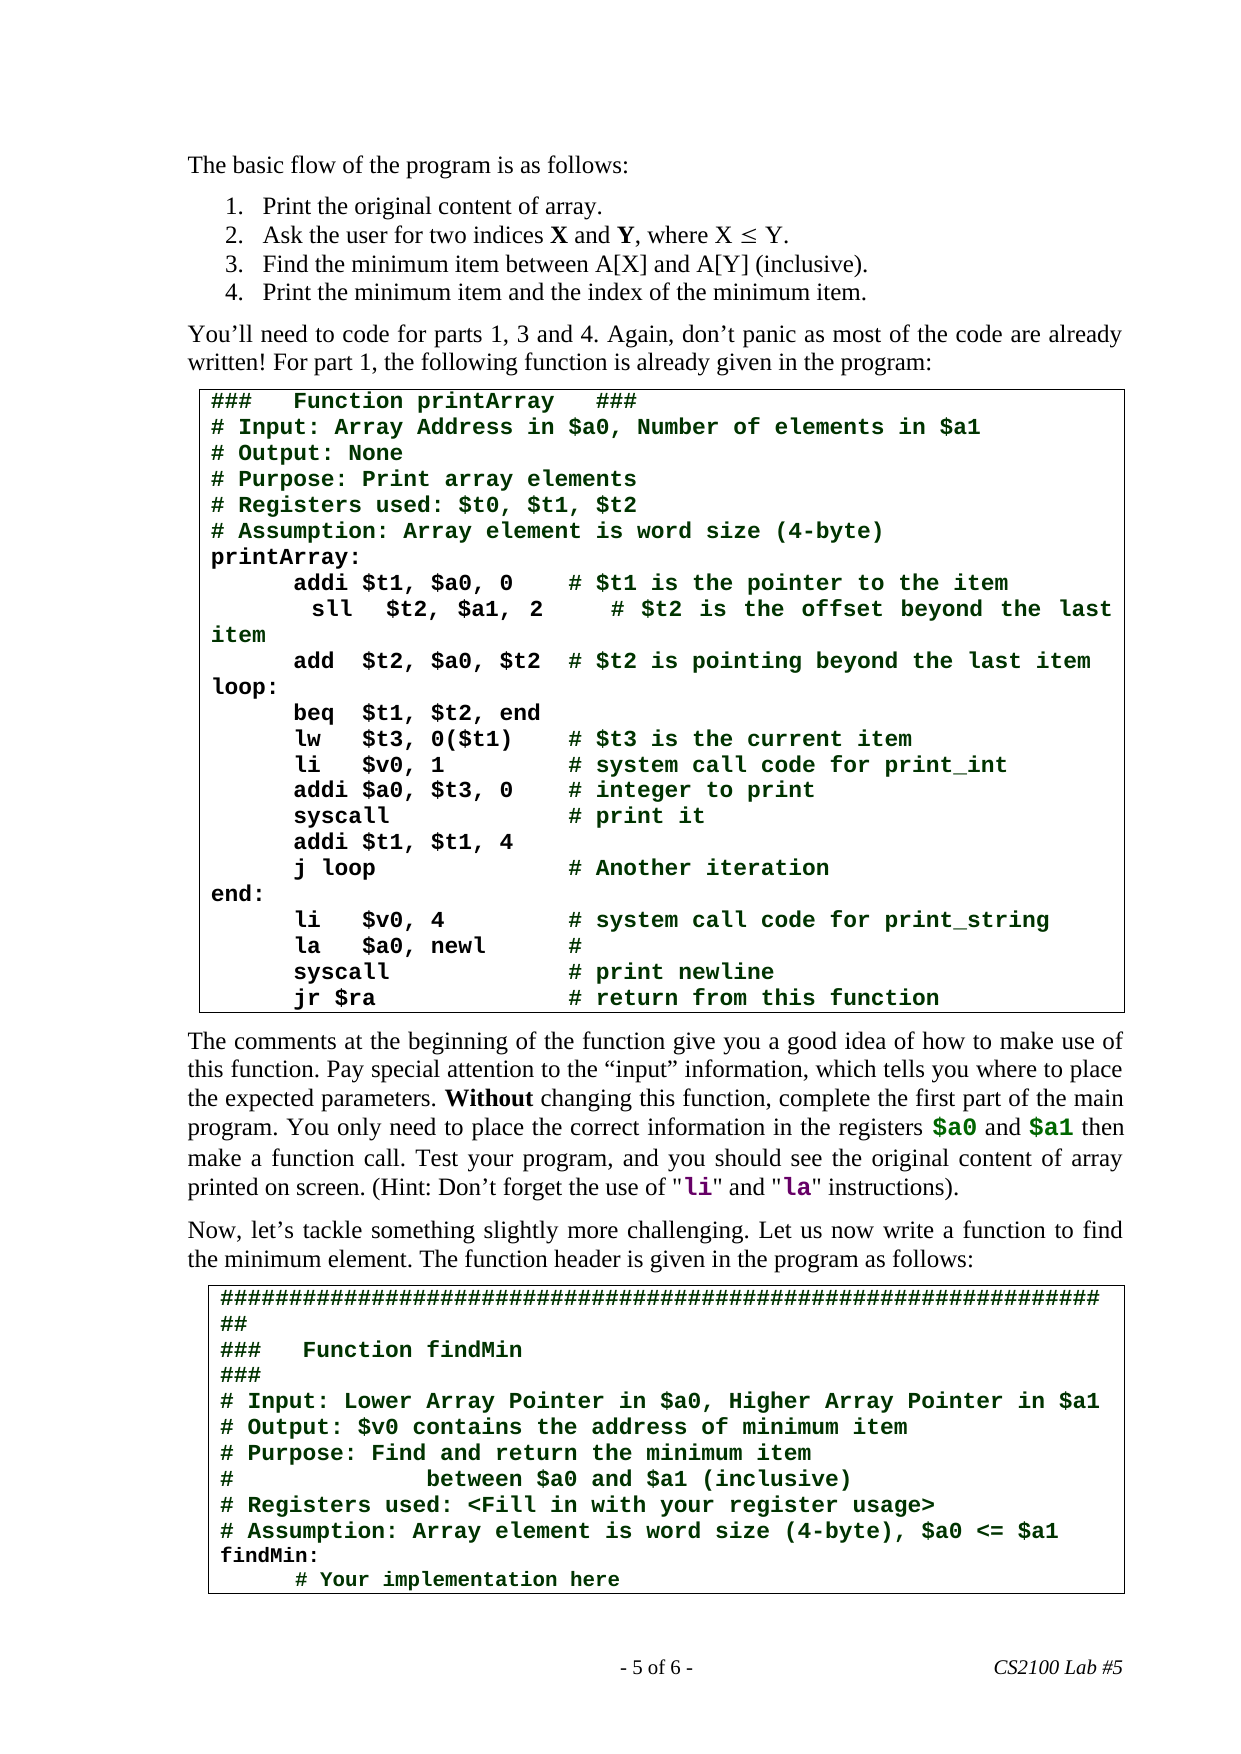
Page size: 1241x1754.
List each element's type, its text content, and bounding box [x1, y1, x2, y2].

list Find the minimum item between A[X] and A[Y] (inclusive). [225, 249, 1125, 277]
list Print the minimum item and the index of the minimum item. [225, 277, 1125, 306]
text You’ll need to code for parts 1, 3 and 4. Again, don’t panic as most of the code are already written! For part 1, the following function is already given in the program: [187, 319, 1125, 376]
text Now, let’s tackle something slightly more challenging. Let us now write a function to find the minimum element. The function header is given in the program as follows: [187, 1215, 1125, 1272]
list Print the original content of array. [225, 191, 1125, 220]
text The basic flow of the program is as follows: [187, 150, 1125, 179]
text The comments at the beginning of the function give you a good idea of how to make use of this function. Pay special attention to the “input” information, which tells you where to place the expected parameters. Without changing this function, complete the first part of the main program. You only need to place the correct information in the registers $a0 and $a1 then make a function call. Test your program, and you should see the original content of array printed on screen. (Hint: Don’t forget the use of "li" and "la" instructions). [187, 1026, 1125, 1202]
list Ask the user for two indices X and Y, where X Y. [225, 220, 1125, 249]
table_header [209, 1286, 1124, 1593]
table_header ### Function printArray ### # Input: Array Address in $a0, Number of elements in $a1 # Output: None # Purpose: Print array elements # Registers used: $t0, $t1, $t2 # Assumption: Array element is word size (4-byte) printArray: addi $t1, $a0, 0 # $t1 is the pointer to the item sll $t2, $a1, 2 # $t2 is the offset beyond the last item add $t2, $a0, $t2 # $t2 is pointing beyond the last item loop: beq $t1, $t2, end lw $t3, 0($t1) # $t3 is the current item li $v0, 1 # system call code for print_int addi $a0, $t3, 0 # integer to print syscall # print it addi $t1, $t1, 4 j loop # Another iteration end: li $v0, 4 # system call code for print_string la $a0, newl # syscall # print newline jr $ra # return from this function [200, 390, 1124, 1012]
